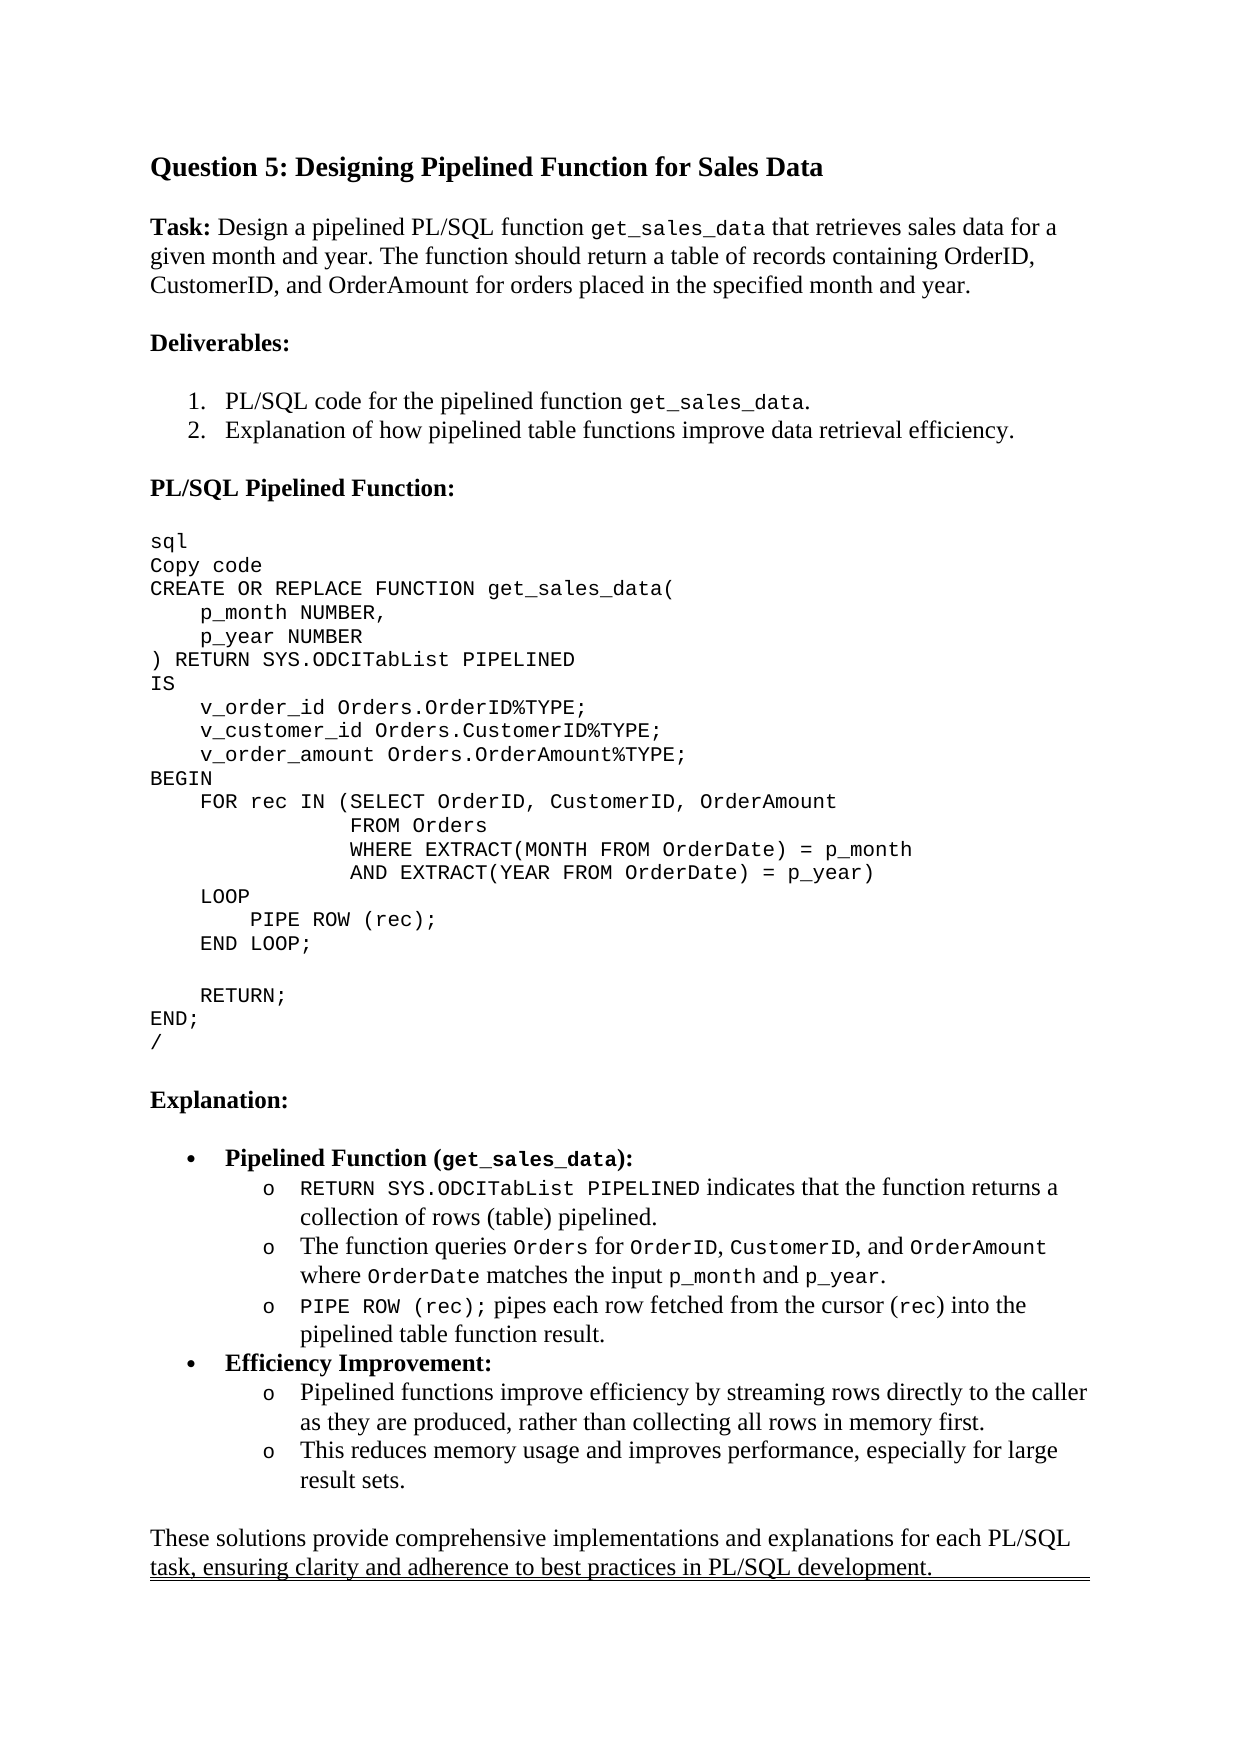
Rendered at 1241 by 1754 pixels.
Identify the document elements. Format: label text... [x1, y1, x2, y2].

text LOOP [150, 886, 1090, 909]
text / [150, 1032, 1090, 1056]
text Question 5: Designing Pipelined Function for Sales Data [150, 150, 1090, 182]
text CREATE OR REPLACE FUNCTION get_sales_data( [150, 578, 1090, 602]
list RETURN SYS.ODCITabList PIPELINED indicates that the function returns a collection of rows (table) pipelined. [262, 1172, 1090, 1231]
list Pipelined functions improve efficiency by streaming rows directly to the caller as they are produced, rather than collecting all rows in memory first. [262, 1377, 1090, 1435]
text PIPE ROW (rec); [150, 909, 1090, 933]
text v_customer_id Orders.CustomerID%TYPE; [150, 720, 1090, 744]
list The function queries Orders for OrderID, CustomerID, and OrderAmount where OrderDate matches the input p_month and p_year. [262, 1231, 1090, 1290]
text Explanation: [150, 1085, 1090, 1114]
text BEGIN [150, 768, 1090, 791]
text p_month NUMBER, [150, 602, 1090, 626]
text Task: Design a pipelined PL/SQL function get_sales_data that retrieves sales data for a given month and year. The function should return a table of records containing OrderID, CustomerID, and OrderAmount for orders placed in the specified month and year. [150, 212, 1090, 299]
list Pipelined Function (get_sales_data): [187, 1143, 1090, 1172]
text FROM Orders [150, 815, 1090, 838]
text PL/SQL Pipelined Function: [150, 473, 1090, 502]
text IS [150, 673, 1090, 697]
list Explanation of how pipelined table functions improve data retrieval efficiency. [187, 415, 1090, 444]
text WHERE EXTRACT(MONTH FROM OrderDate) = p_month [150, 838, 1090, 862]
text AND EXTRACT(YEAR FROM OrderDate) = p_year) [150, 862, 1090, 886]
text These solutions provide comprehensive implementations and explanations for each PL/SQL task, ensuring clarity and adherence to best practices in PL/SQL development. [150, 1523, 1090, 1577]
list PL/SQL code for the pipelined function get_sales_data. [187, 386, 1090, 415]
list PIPE ROW (rec); pipes each row fetched from the cursor (rec) into the pipelined table function result. [262, 1290, 1090, 1348]
text ) RETURN SYS.ODCITabList PIPELINED [150, 649, 1090, 673]
list This reduces memory usage and improves performance, especially for large result sets. [262, 1435, 1090, 1494]
text v_order_id Orders.OrderID%TYPE; [150, 697, 1090, 720]
text FOR rec IN (SELECT OrderID, CustomerID, OrderAmount [150, 791, 1090, 815]
text END LOOP; [150, 933, 1090, 957]
text sql [150, 531, 1090, 555]
text END; [150, 1008, 1090, 1032]
text Deliverables: [150, 328, 1090, 357]
text RETURN; [150, 985, 1090, 1008]
text p_year NUMBER [150, 626, 1090, 649]
text v_order_amount Orders.OrderAmount%TYPE; [150, 744, 1090, 768]
text Copy code [150, 555, 1090, 578]
list Efficiency Improvement: [187, 1348, 1090, 1377]
